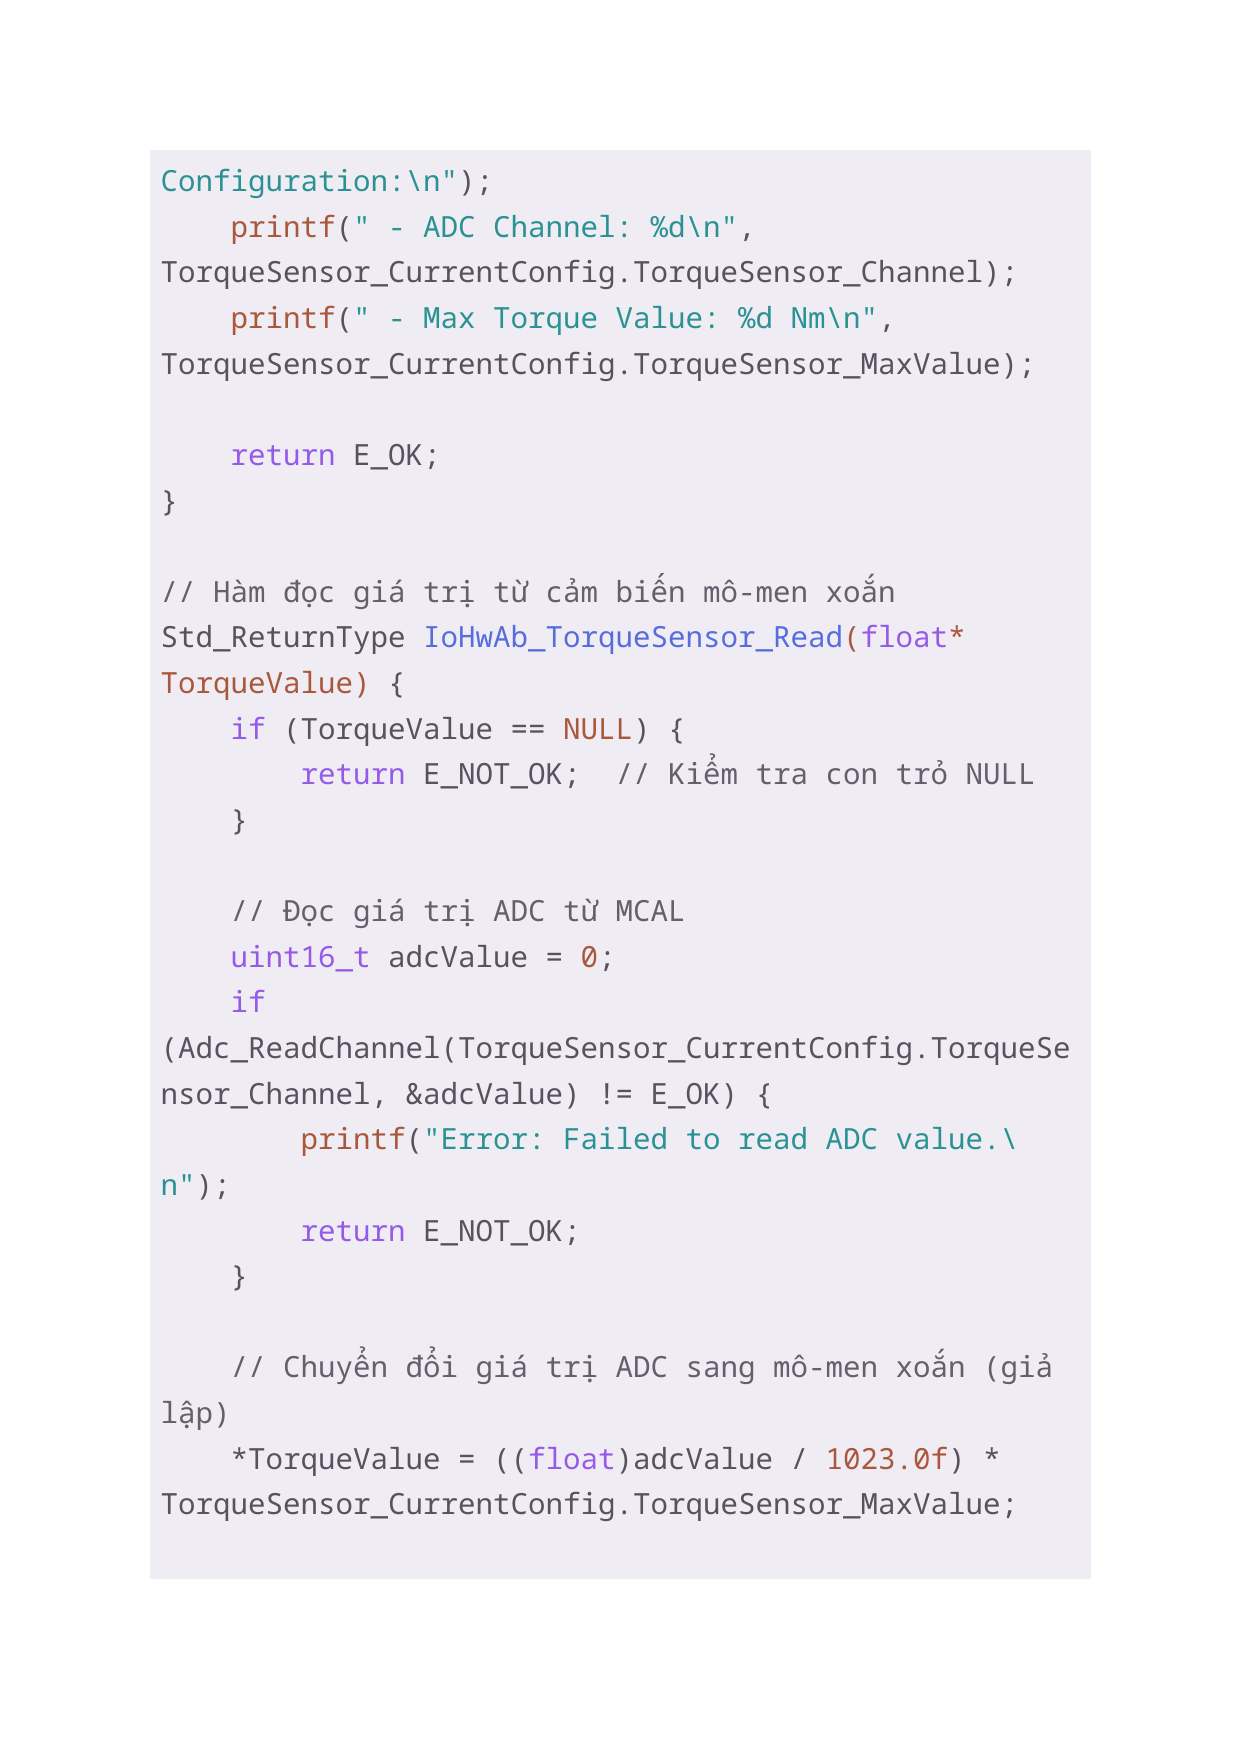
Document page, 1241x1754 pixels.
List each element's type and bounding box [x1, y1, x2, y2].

table_header [150, 150, 1091, 1579]
